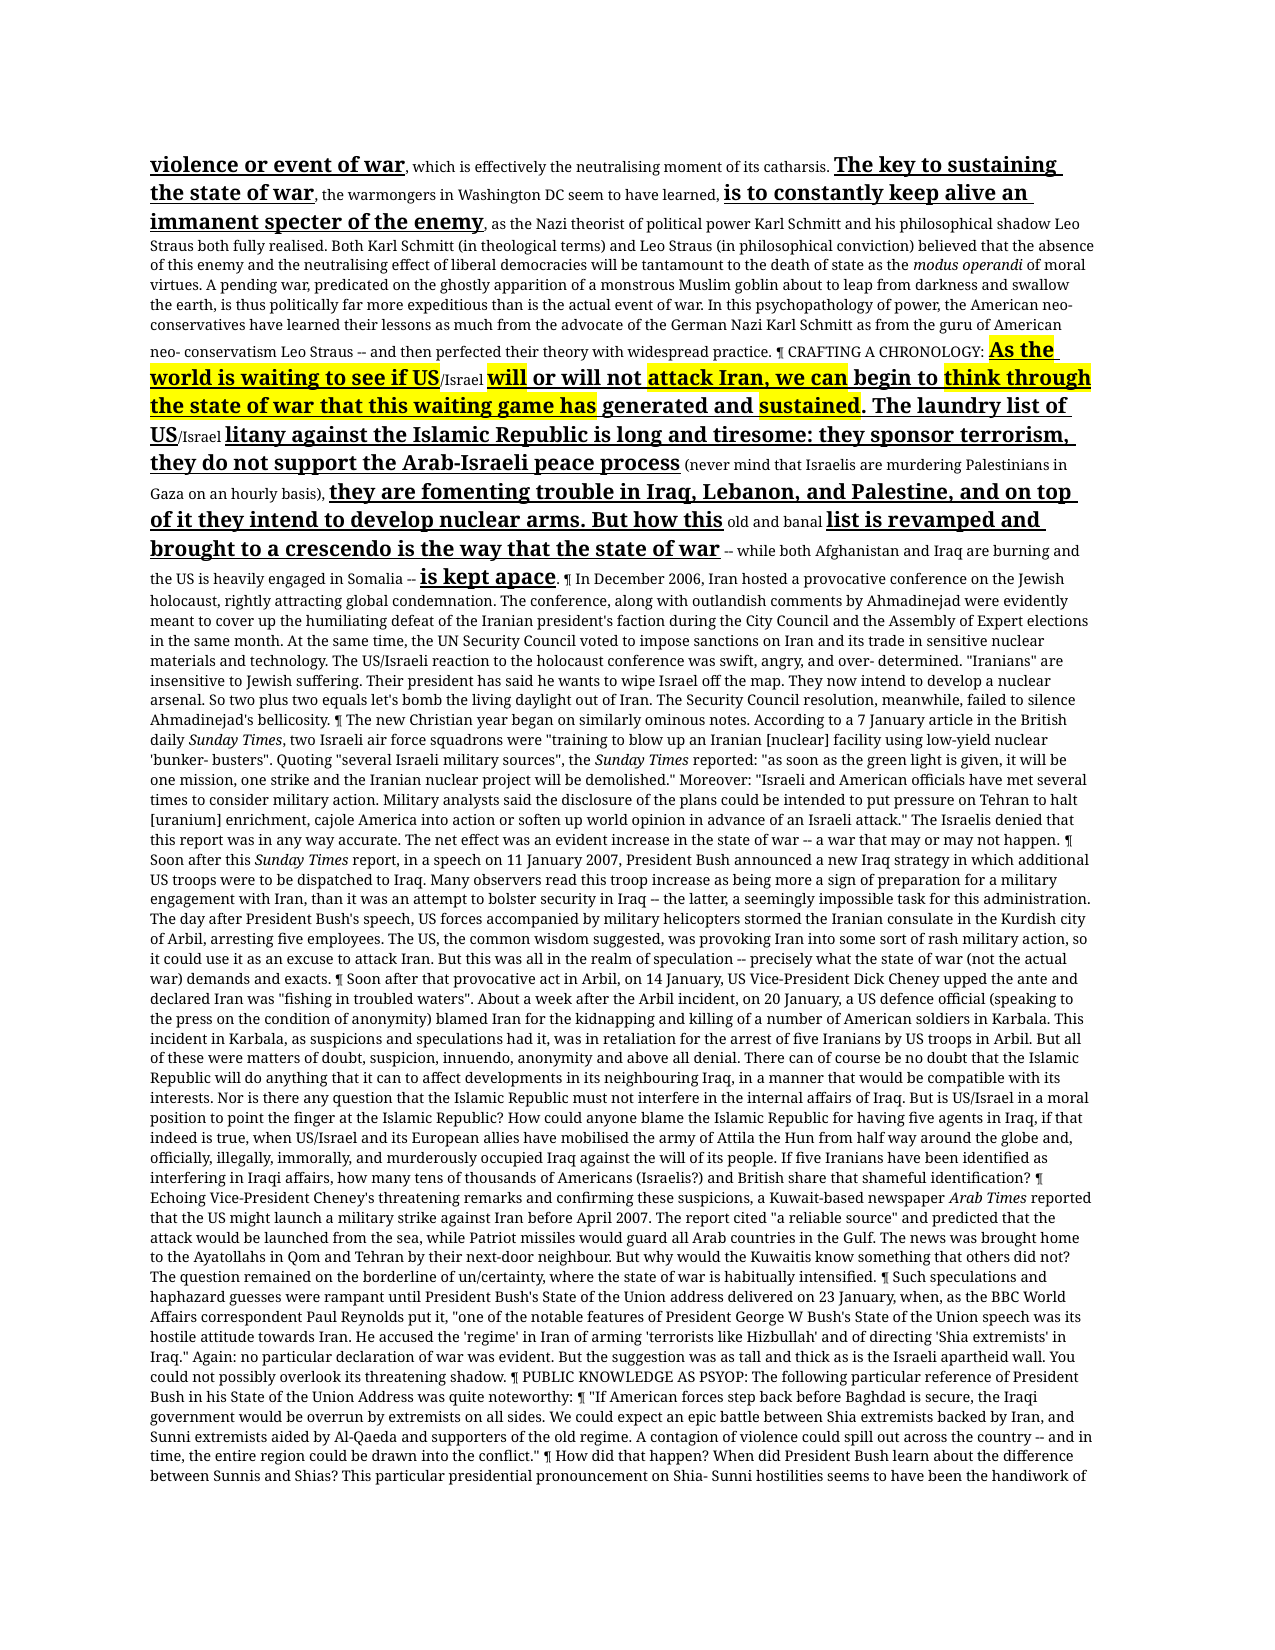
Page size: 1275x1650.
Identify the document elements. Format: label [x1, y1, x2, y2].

text [150, 150, 1095, 1486]
